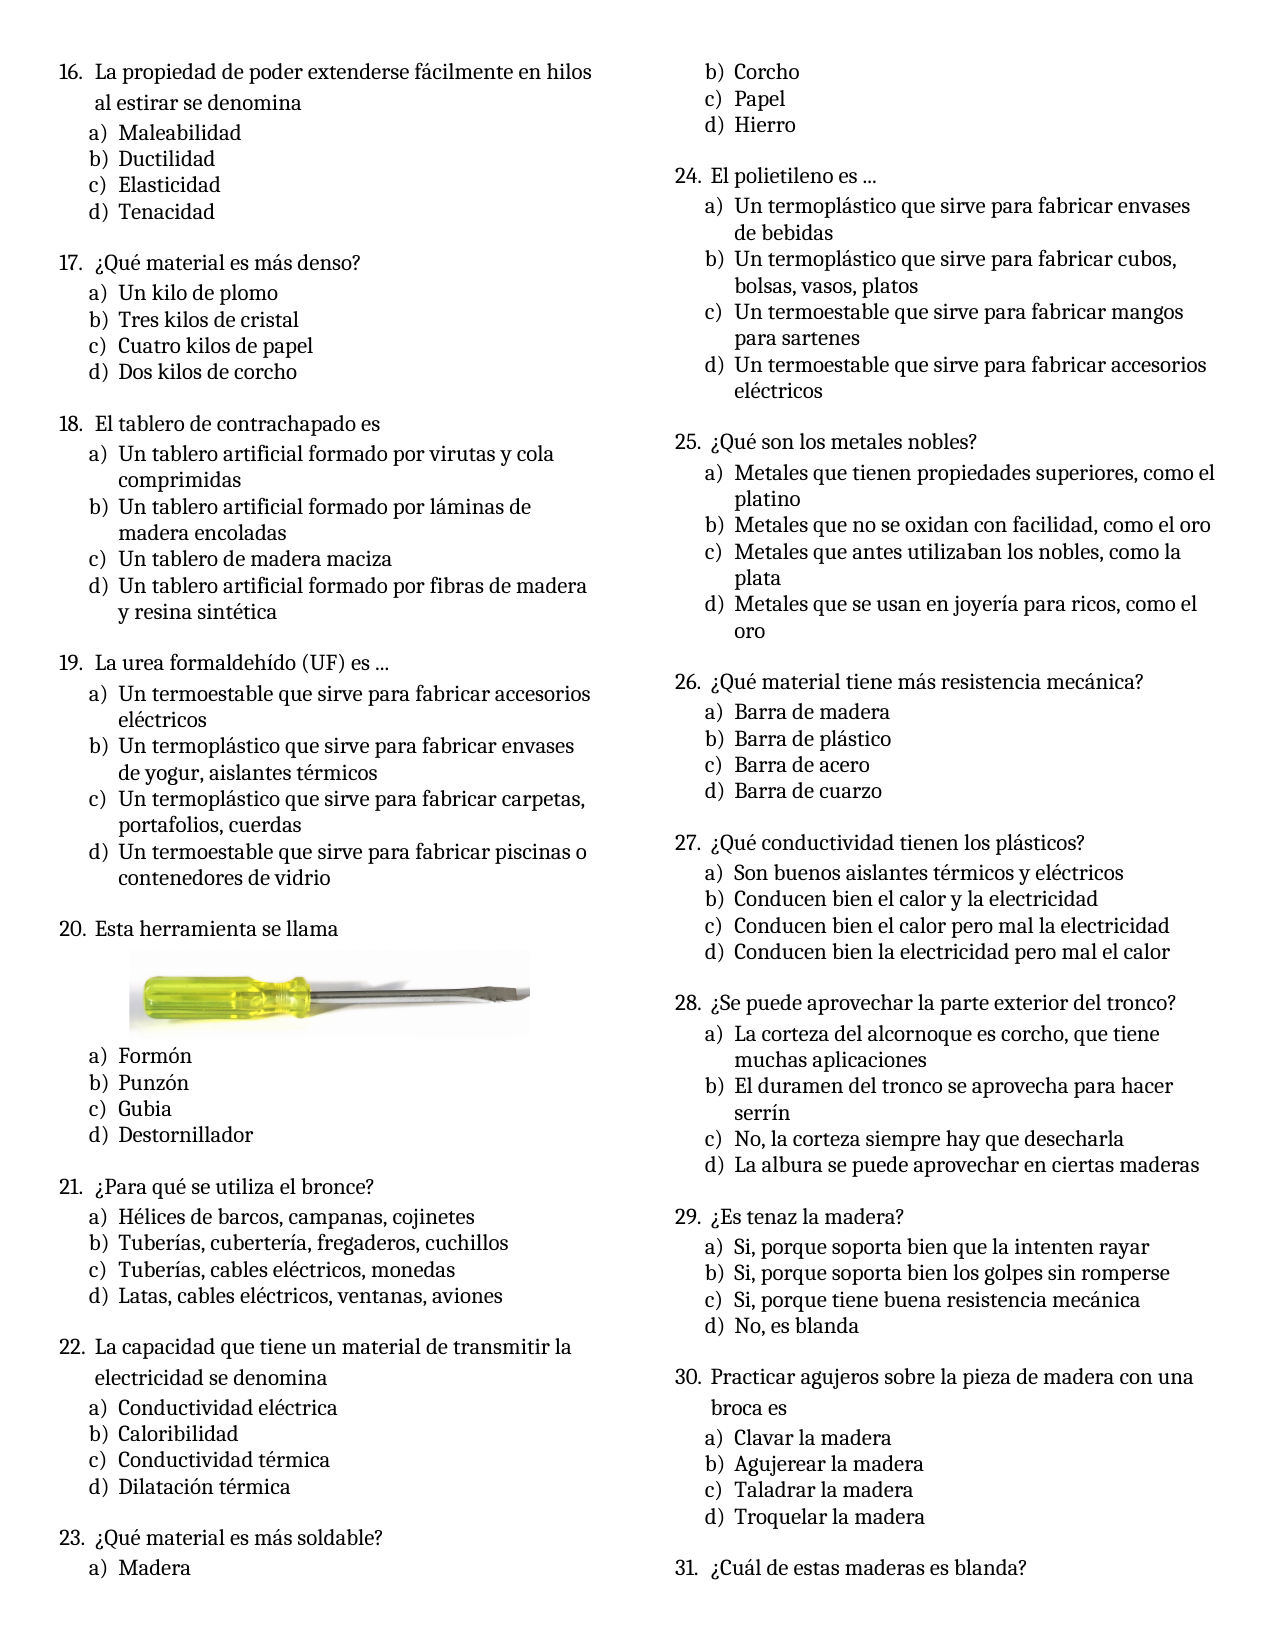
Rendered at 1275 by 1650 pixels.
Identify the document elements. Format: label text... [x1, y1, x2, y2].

text a) Conductividad eléctrica [89, 1394, 600, 1421]
text a) Son buenos aislantes térmicos y eléctricos [704, 860, 1216, 886]
text c) Taladrar la madera [704, 1477, 1216, 1503]
text b) Agujerear la madera [704, 1451, 1216, 1477]
text b) Punzón [89, 1069, 600, 1096]
text a) Un tablero artificial formado por virutas y cola comprimidas [89, 441, 600, 493]
list La urea formaldehído (UF) es ... [59, 650, 600, 677]
list ¿Qué conductividad tienen los plásticos? [675, 829, 1216, 856]
list El tablero de contrachapado es [59, 411, 600, 437]
text b) Un termoplástico que sirve para fabricar envases de yogur, aislantes térmicos [89, 733, 600, 786]
text d) Conducen bien la electricidad pero mal el calor [704, 939, 1216, 965]
text c) Un termoplástico que sirve para fabricar carpetas, portafolios, cuerdas [89, 786, 600, 838]
text c) Elasticidad [89, 172, 600, 198]
text d) Troquelar la madera [704, 1503, 1216, 1530]
text c) Tuberías, cables eléctricos, monedas [89, 1256, 600, 1283]
text c) Conducen bien el calor pero mal la electricidad [704, 912, 1216, 939]
text a) Barra de madera [704, 699, 1216, 725]
text d) Dilatación térmica [89, 1474, 600, 1500]
text a) Un kilo de plomo [89, 280, 600, 306]
list ¿Cuál de estas maderas es blanda? [675, 1555, 1216, 1581]
text d) Latas, cables eléctricos, ventanas, aviones [89, 1283, 600, 1309]
text d) Destornillador [89, 1122, 600, 1148]
text a) Madera [89, 1555, 600, 1582]
text a) Un termoestable que sirve para fabricar accesorios eléctricos [89, 680, 600, 733]
text b) El duramen del tronco se aprovecha para hacer serrín [704, 1073, 1216, 1126]
list ¿Se puede aprovechar la parte exterior del tronco? [675, 990, 1216, 1016]
text c) Papel [704, 85, 1216, 112]
text b) Barra de plástico [704, 725, 1216, 752]
text c) Metales que antes utilizaban los nobles, como la plata [704, 538, 1216, 591]
text b) Conducen bien el calor y la electricidad [704, 886, 1216, 912]
picture [129, 950, 530, 1039]
text d) Metales que se usan en joyería para ricos, como el oro [704, 591, 1216, 644]
text b) Si, porque soporta bien los golpes sin romperse [704, 1260, 1216, 1286]
list ¿Para qué se utiliza el bronce? [59, 1173, 600, 1200]
list La capacidad que tiene un material de transmitir la electricidad se denomina [59, 1334, 600, 1391]
text c) No, la corteza siempre hay que desecharla [704, 1126, 1216, 1152]
text d) Tenacidad [89, 198, 600, 225]
list ¿Qué son los metales nobles? [675, 429, 1216, 456]
list El polietileno es ... [675, 163, 1216, 189]
list ¿Es tenaz la madera? [675, 1203, 1216, 1230]
text c) Conductividad térmica [89, 1447, 600, 1474]
text c) Gubia [89, 1096, 600, 1122]
text a) Formón [89, 1043, 600, 1069]
list Esta herramienta se llama [59, 916, 600, 943]
text d) La albura se puede aprovechar en ciertas maderas [704, 1152, 1216, 1178]
text a) Un termoplástico que sirve para fabricar envases de bebidas [704, 193, 1216, 246]
text d) Dos kilos de corcho [89, 359, 600, 386]
text c) Un termoestable que sirve para fabricar mangos para sartenes [704, 299, 1216, 351]
text b) Tres kilos de cristal [89, 306, 600, 333]
text b) Ductilidad [89, 146, 600, 172]
text c) Un tablero de madera maciza [89, 546, 600, 572]
text a) Clavar la madera [704, 1424, 1216, 1451]
text b) Tuberías, cubertería, fregaderos, cuchillos [89, 1230, 600, 1256]
list La propiedad de poder extenderse fácilmente en hilos al estirar se denomina [59, 59, 600, 116]
text d) Un tablero artificial formado por fibras de madera y resina sintética [89, 572, 600, 625]
text a) Si, porque soporta bien que la intenten rayar [704, 1234, 1216, 1260]
text b) Un termoplástico que sirve para fabricar cubos, bolsas, vasos, platos [704, 246, 1216, 299]
text a) Maleabilidad [89, 119, 600, 146]
text b) Caloribilidad [89, 1421, 600, 1447]
list Practicar agujeros sobre la pieza de madera con una broca es [675, 1364, 1216, 1421]
text d) Barra de cuarzo [704, 778, 1216, 804]
text a) Hélices de barcos, campanas, cojinetes [89, 1204, 600, 1230]
text d) Hierro [704, 112, 1216, 138]
text a) La corteza del alcornoque es corcho, que tiene muchas aplicaciones [704, 1020, 1216, 1073]
text c) Barra de acero [704, 752, 1216, 778]
list ¿Qué material tiene más resistencia mecánica? [675, 669, 1216, 695]
text b) Metales que no se oxidan con facilidad, como el oro [704, 512, 1216, 538]
text a) Metales que tienen propiedades superiores, como el platino [704, 459, 1216, 512]
text d) Un termoestable que sirve para fabricar accesorios eléctricos [704, 351, 1216, 404]
list ¿Qué material es más denso? [59, 250, 600, 276]
text b) Un tablero artificial formado por láminas de madera encoladas [89, 493, 600, 546]
text b) Corcho [704, 59, 1216, 85]
text d) No, es blanda [704, 1313, 1216, 1339]
list ¿Qué material es más soldable? [59, 1525, 600, 1551]
text c) Cuatro kilos de papel [89, 333, 600, 359]
text c) Si, porque tiene buena resistencia mecánica [704, 1286, 1216, 1313]
text d) Un termoestable que sirve para fabricar piscinas o contenedores de vidrio [89, 838, 600, 891]
